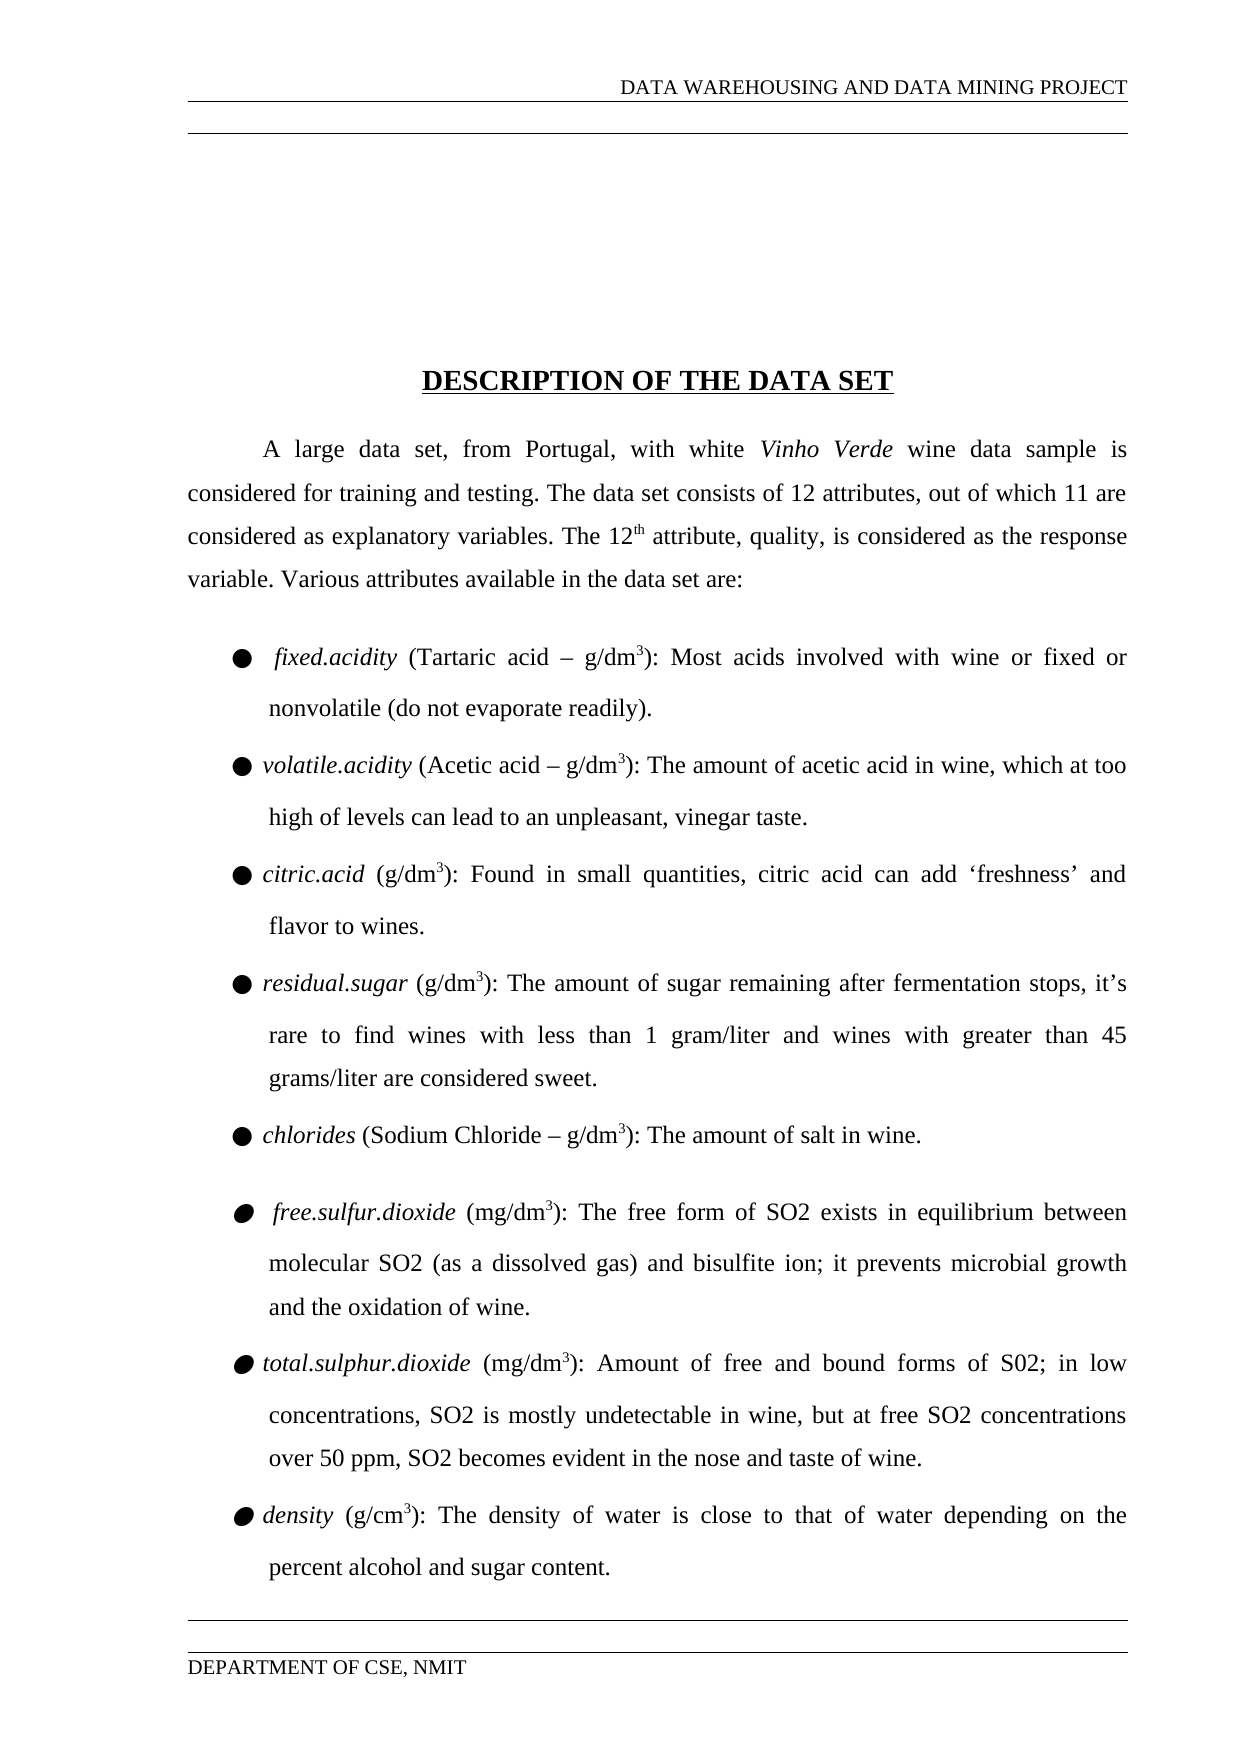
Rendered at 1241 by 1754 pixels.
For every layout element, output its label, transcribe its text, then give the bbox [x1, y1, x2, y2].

list total.sulphur.dioxide (mg/dm3): Amount of free and bound forms of S02; in low concentrations, SO2 is mostly undetectable in wine, but at free SO2 concentrations over 50 ppm, SO2 becomes evident in the nose and taste of wine. [231, 1335, 1128, 1472]
list citric.acid (g/dm3): Found in small quantities, citric acid can add ‘freshness’ and flavor to wines. [231, 845, 1128, 940]
list chlorides (Sodium Chloride – g/dm3): The amount of salt in wine. [231, 1106, 1128, 1157]
text A large data set, from Portugal, with white Vinho Verde wine data sample is considered for training and testing. The data set consists of 12 attributes, out of which 11 are considered as explanatory variables. The 12th attribute, quality, is considered as the response variable. Various attributes available in the data set are: [187, 434, 1128, 593]
list volatile.acidity (Acetic acid – g/dm3): The amount of acetic acid in wine, which at too high of levels can lead to an unpleasant, vinegar taste. [231, 737, 1128, 831]
list residual.sugar (g/dm3): The amount of sugar remaining after fermentation stops, it’s rare to find wines with less than 1 gram/liter and wines with greater than 45 grams/liter are considered sweet. [231, 954, 1128, 1092]
list fixed.acidity (Tartaric acid – g/dm3): Most acids involved with wine or fixed or nonvolatile (do not evaporate readily). [231, 628, 1128, 722]
list density (g/cm3): The density of water is close to that of water depending on the percent alcohol and sugar content. [231, 1487, 1128, 1581]
list free.sulfur.dioxide (mg/dm3): The free form of SO2 exists in equilibrium between molecular SO2 (as a dissolved gas) and bisulfite ion; it prevents microbial growth and the oxidation of wine. [231, 1183, 1128, 1320]
text DESCRIPTION OF THE DATA SET [187, 363, 1128, 397]
